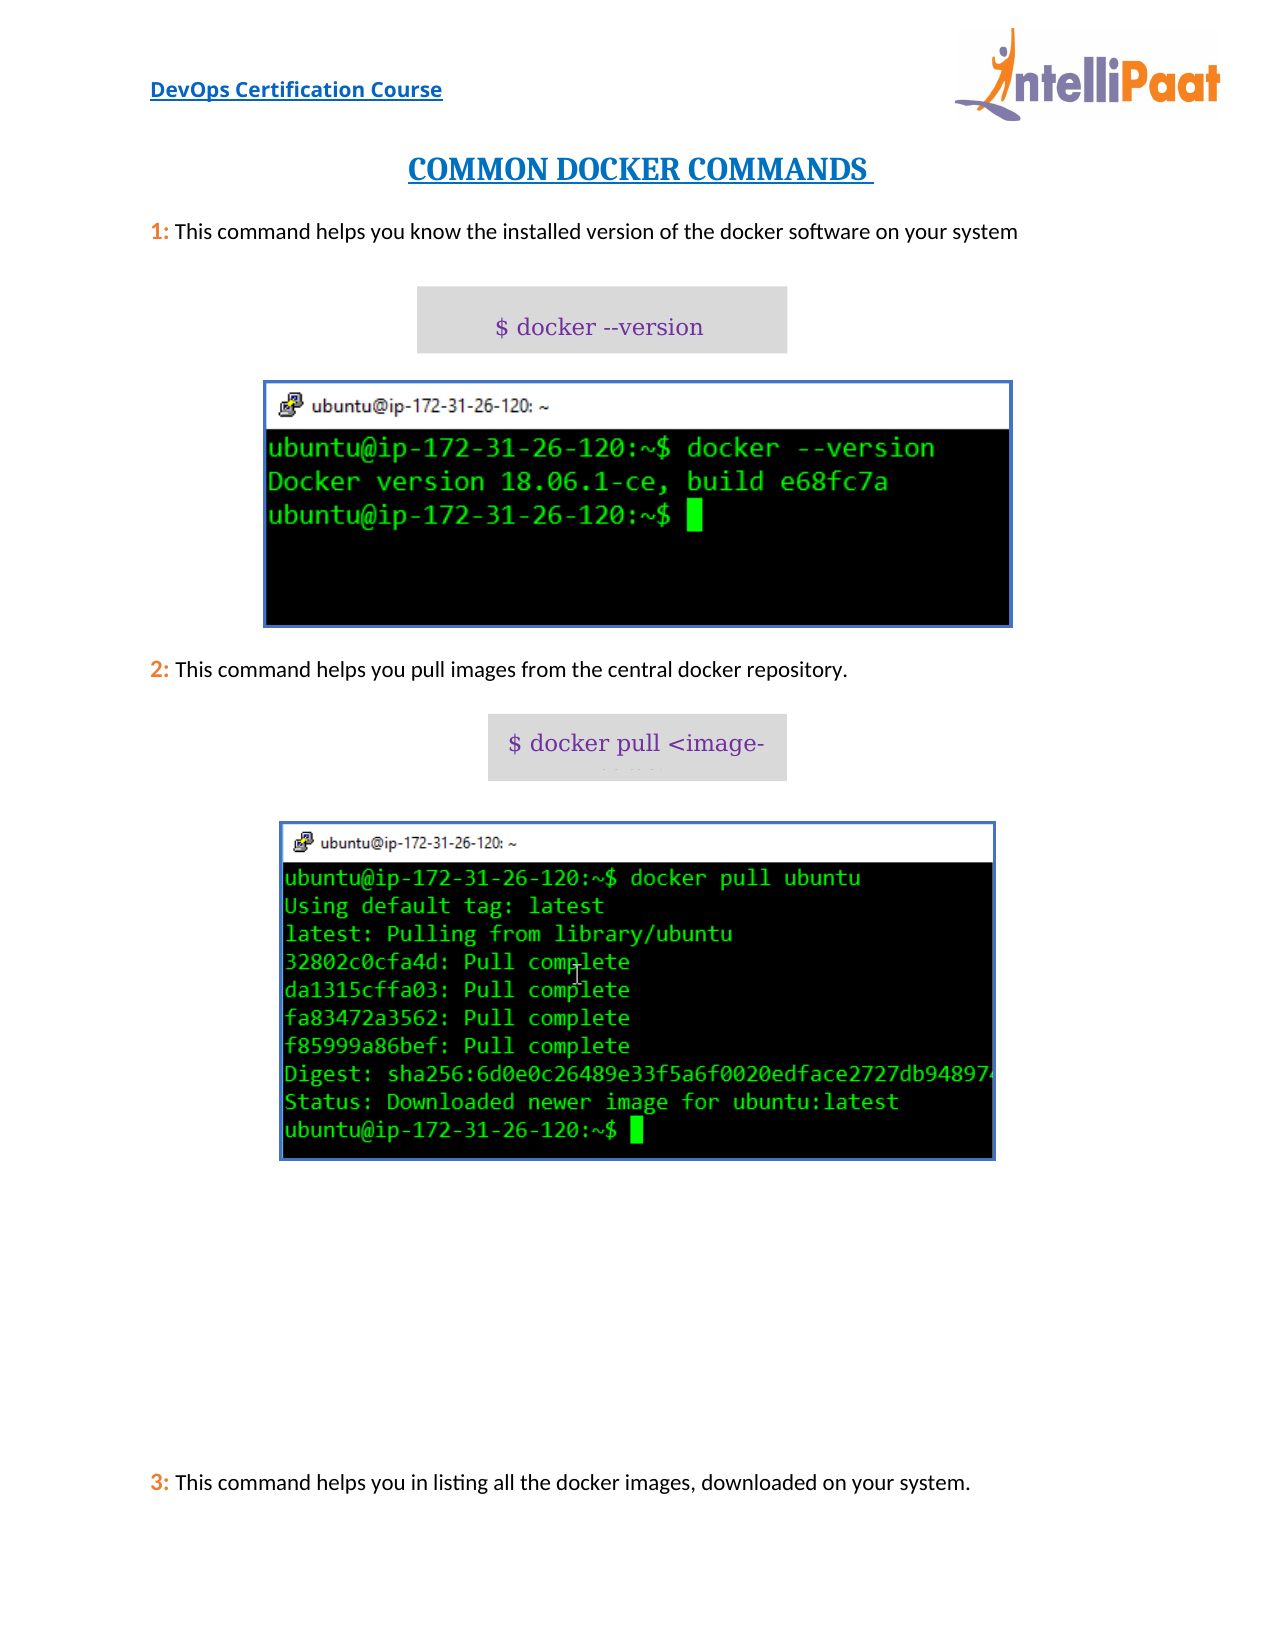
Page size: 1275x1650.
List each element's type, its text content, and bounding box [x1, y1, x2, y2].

text COMMON DOCKER COMMANDS [150, 150, 1125, 188]
picture [282, 824, 993, 1158]
picture [954, 28, 1221, 121]
text 2: This command helps you pull images from the central docker repository. [150, 653, 1125, 683]
text 3: This command helps you in listing all the docker images, downloaded on your system. [150, 1466, 1125, 1496]
picture [266, 383, 1009, 625]
text 1: This command helps you know the installed version of the docker software on your system [150, 215, 1125, 245]
